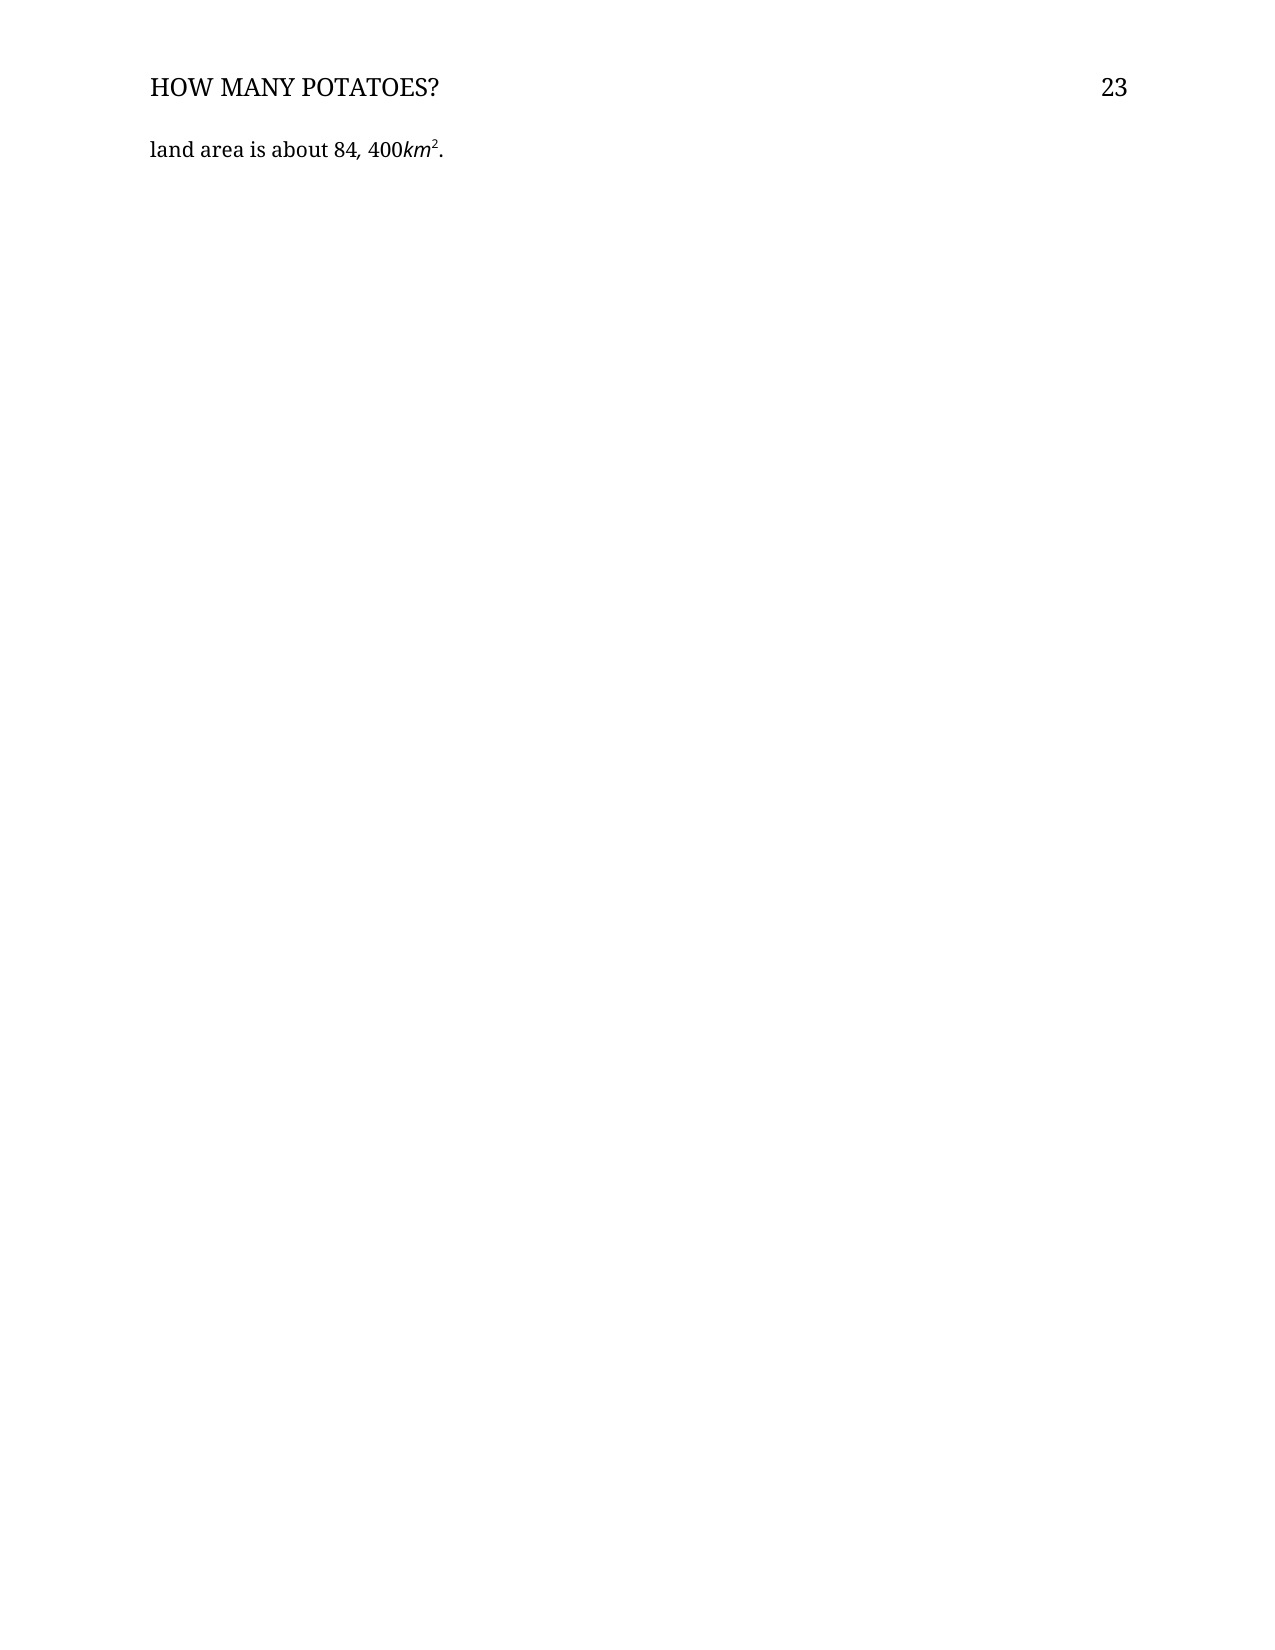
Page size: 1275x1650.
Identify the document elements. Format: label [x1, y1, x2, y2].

text [150, 135, 1126, 164]
